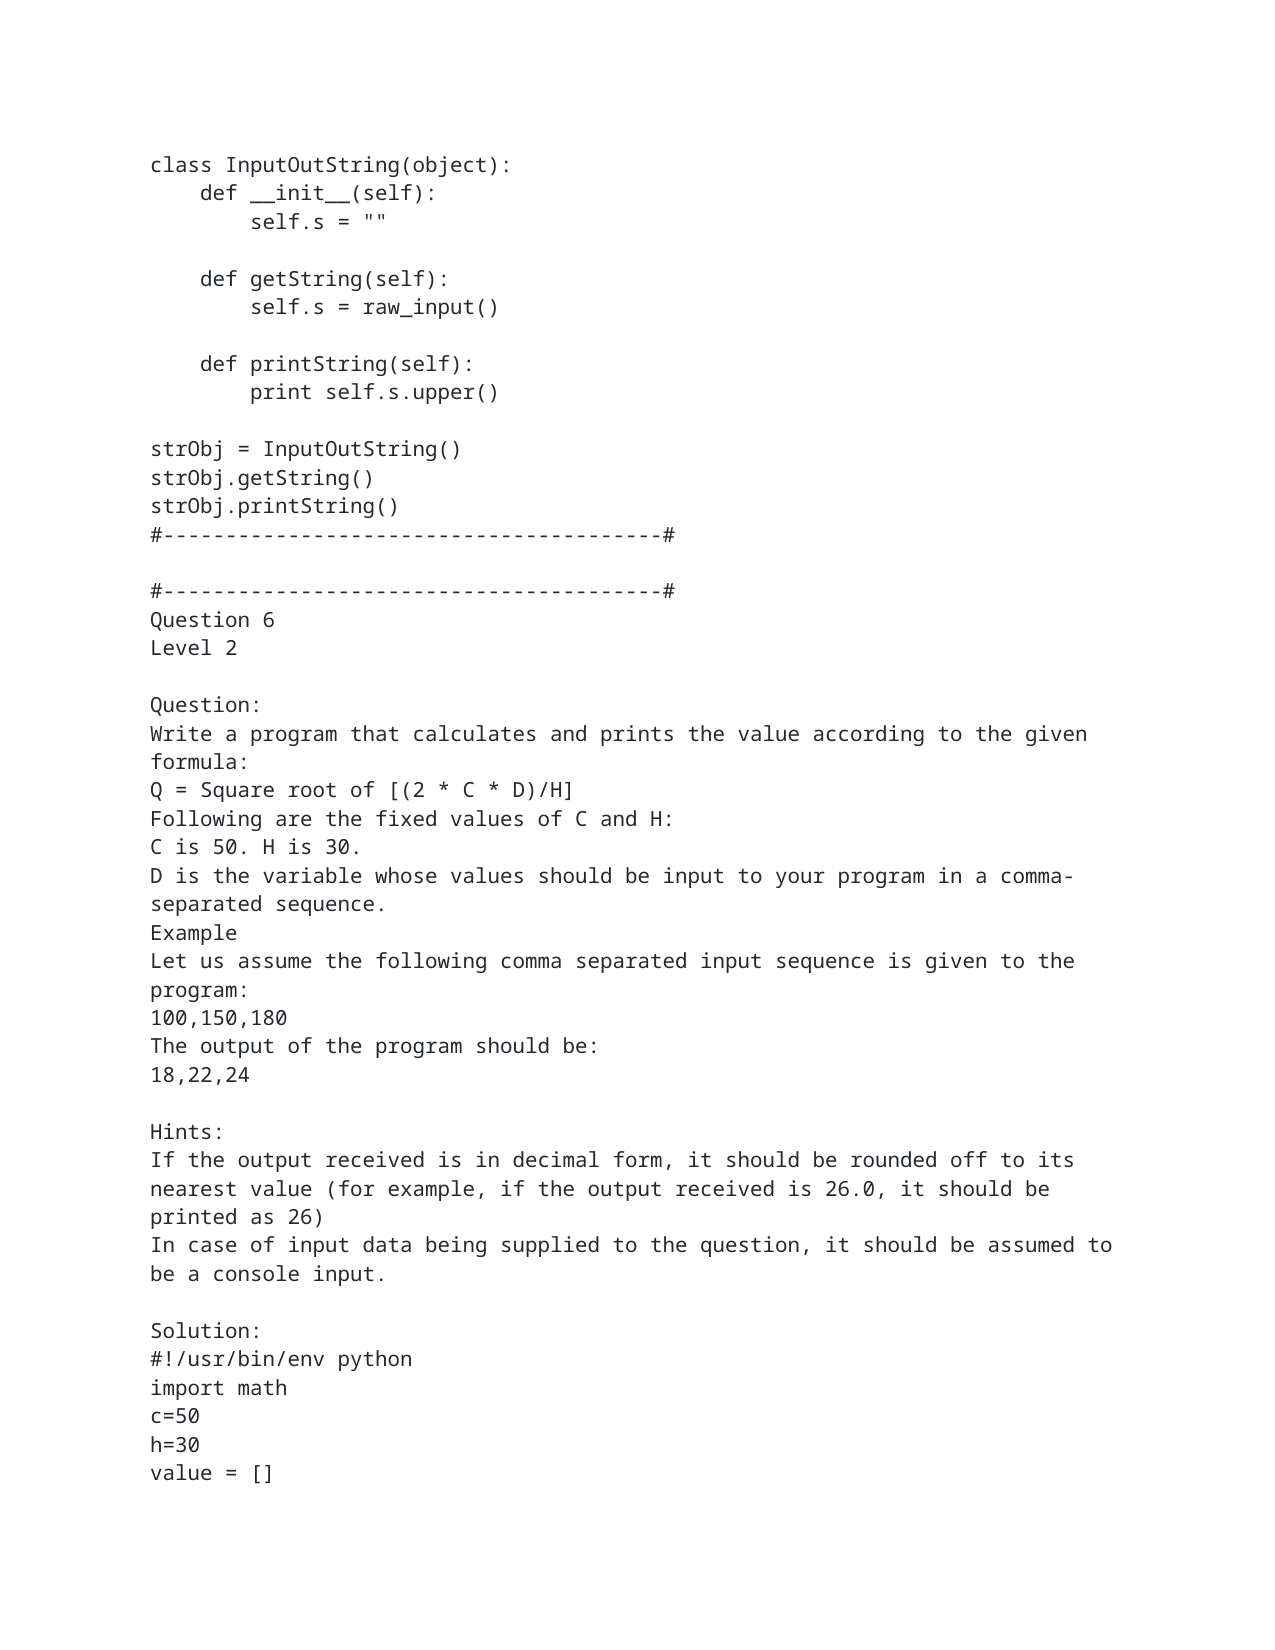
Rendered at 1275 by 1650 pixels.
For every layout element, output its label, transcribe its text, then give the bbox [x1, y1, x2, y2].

text def printString(self): [150, 349, 1125, 377]
text strObj = InputOutString() [150, 434, 1125, 463]
text D is the variable whose values should be input to your program in a comma-separated sequence. [150, 861, 1125, 918]
text strObj.printString() [150, 491, 1125, 520]
text Level 2 [150, 633, 1125, 662]
text value = [] [150, 1458, 1125, 1487]
text self.s = raw_input() [150, 292, 1125, 321]
text The output of the program should be: [150, 1032, 1125, 1060]
text Question 6 [150, 605, 1125, 633]
text Following are the fixed values of C and H: [150, 804, 1125, 832]
text def __init__(self): [150, 178, 1125, 207]
text print self.s.upper() [150, 377, 1125, 406]
text def getString(self): [150, 264, 1125, 292]
text #----------------------------------------# [150, 520, 1125, 548]
text Solution: [150, 1316, 1125, 1344]
text If the output received is in decimal form, it should be rounded off to its nearest value (for example, if the output received is 26.0, it should be printed as 26) [150, 1145, 1125, 1231]
text Question: [150, 690, 1125, 719]
text 100,150,180 [150, 1003, 1125, 1032]
text Example [150, 918, 1125, 946]
text Hints: [150, 1117, 1125, 1145]
text import math [150, 1373, 1125, 1401]
text #----------------------------------------# [150, 577, 1125, 605]
text strObj.getString() [150, 463, 1125, 491]
text Write a program that calculates and prints the value according to the given formula: [150, 719, 1125, 776]
text h=30 [150, 1430, 1125, 1458]
text #!/usr/bin/env python [150, 1344, 1125, 1373]
text class InputOutString(object): [150, 150, 1125, 178]
text Let us assume the following comma separated input sequence is given to the program: [150, 946, 1125, 1003]
text C is 50. H is 30. [150, 832, 1125, 861]
text Q = Square root of [(2 * C * D)/H] [150, 776, 1125, 804]
text 18,22,24 [150, 1060, 1125, 1088]
text self.s = "" [150, 207, 1125, 235]
text In case of input data being supplied to the question, it should be assumed to be a console input. [150, 1231, 1125, 1287]
text c=50 [150, 1401, 1125, 1430]
